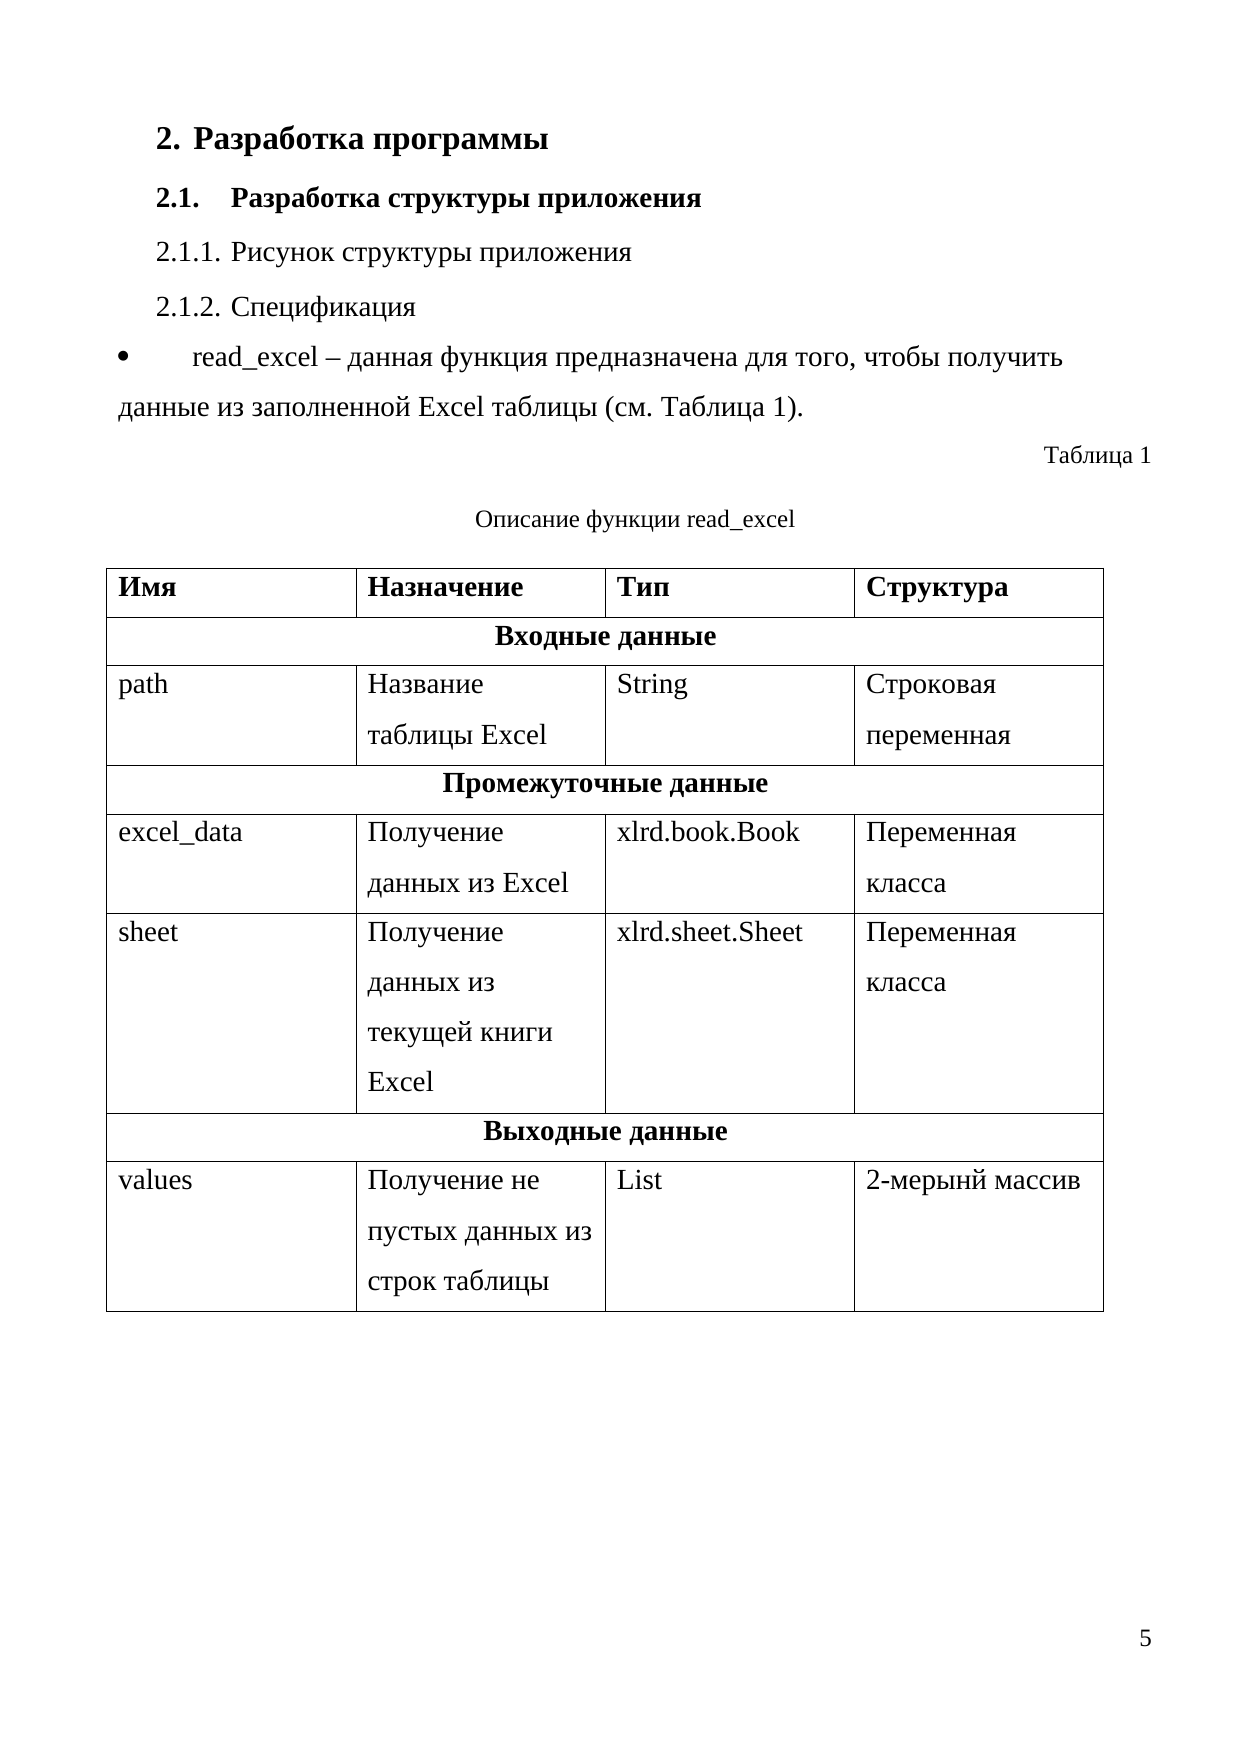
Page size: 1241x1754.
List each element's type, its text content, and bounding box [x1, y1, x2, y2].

table_cell String [606, 666, 854, 764]
table_header Тип [606, 569, 854, 617]
table_cell excel_data [107, 815, 356, 913]
table_cell sheet [107, 914, 356, 1112]
table_cell Промежуточные данные [107, 766, 1103, 813]
table_cell Получение данных из Excel [357, 815, 605, 913]
table_cell path [107, 666, 356, 764]
table_cell Получение данных из текущей книги Excel [357, 914, 605, 1112]
table_cell values [107, 1162, 356, 1311]
table_cell xlrd.book.Book [606, 815, 854, 913]
list read_excel – данная функция предназначена для того, чтобы получить данные из заполненной Excel таблицы (см. Таблица 1). [118, 339, 1152, 423]
text Описание функции read_excel [118, 504, 1152, 532]
subtitle Разработка структуры приложения [156, 180, 1152, 213]
table_cell Переменная класса [855, 914, 1103, 1112]
table_cell Получение не пустых данных из строк таблицы [357, 1162, 605, 1311]
table_cell Переменная класса [855, 815, 1103, 913]
table_cell Строковая переменная [855, 666, 1103, 764]
subtitle Спецификация [156, 289, 1152, 322]
table_cell Входные данные [107, 618, 1103, 665]
subtitle Рисунок структуры приложения [156, 234, 1152, 268]
table_cell Название таблицы Excel [357, 666, 605, 764]
text Таблица 1 [118, 440, 1152, 468]
table_header Структура [855, 569, 1103, 617]
list Разработка программы [156, 118, 1152, 156]
table_cell List [606, 1162, 854, 1311]
table_header Назначение [357, 569, 605, 617]
table_cell 2-мерынй массив [855, 1162, 1103, 1311]
table_cell Выходные данные [107, 1114, 1103, 1161]
table_cell xlrd.sheet.Sheet [606, 914, 854, 1112]
table_header Имя [107, 569, 356, 617]
